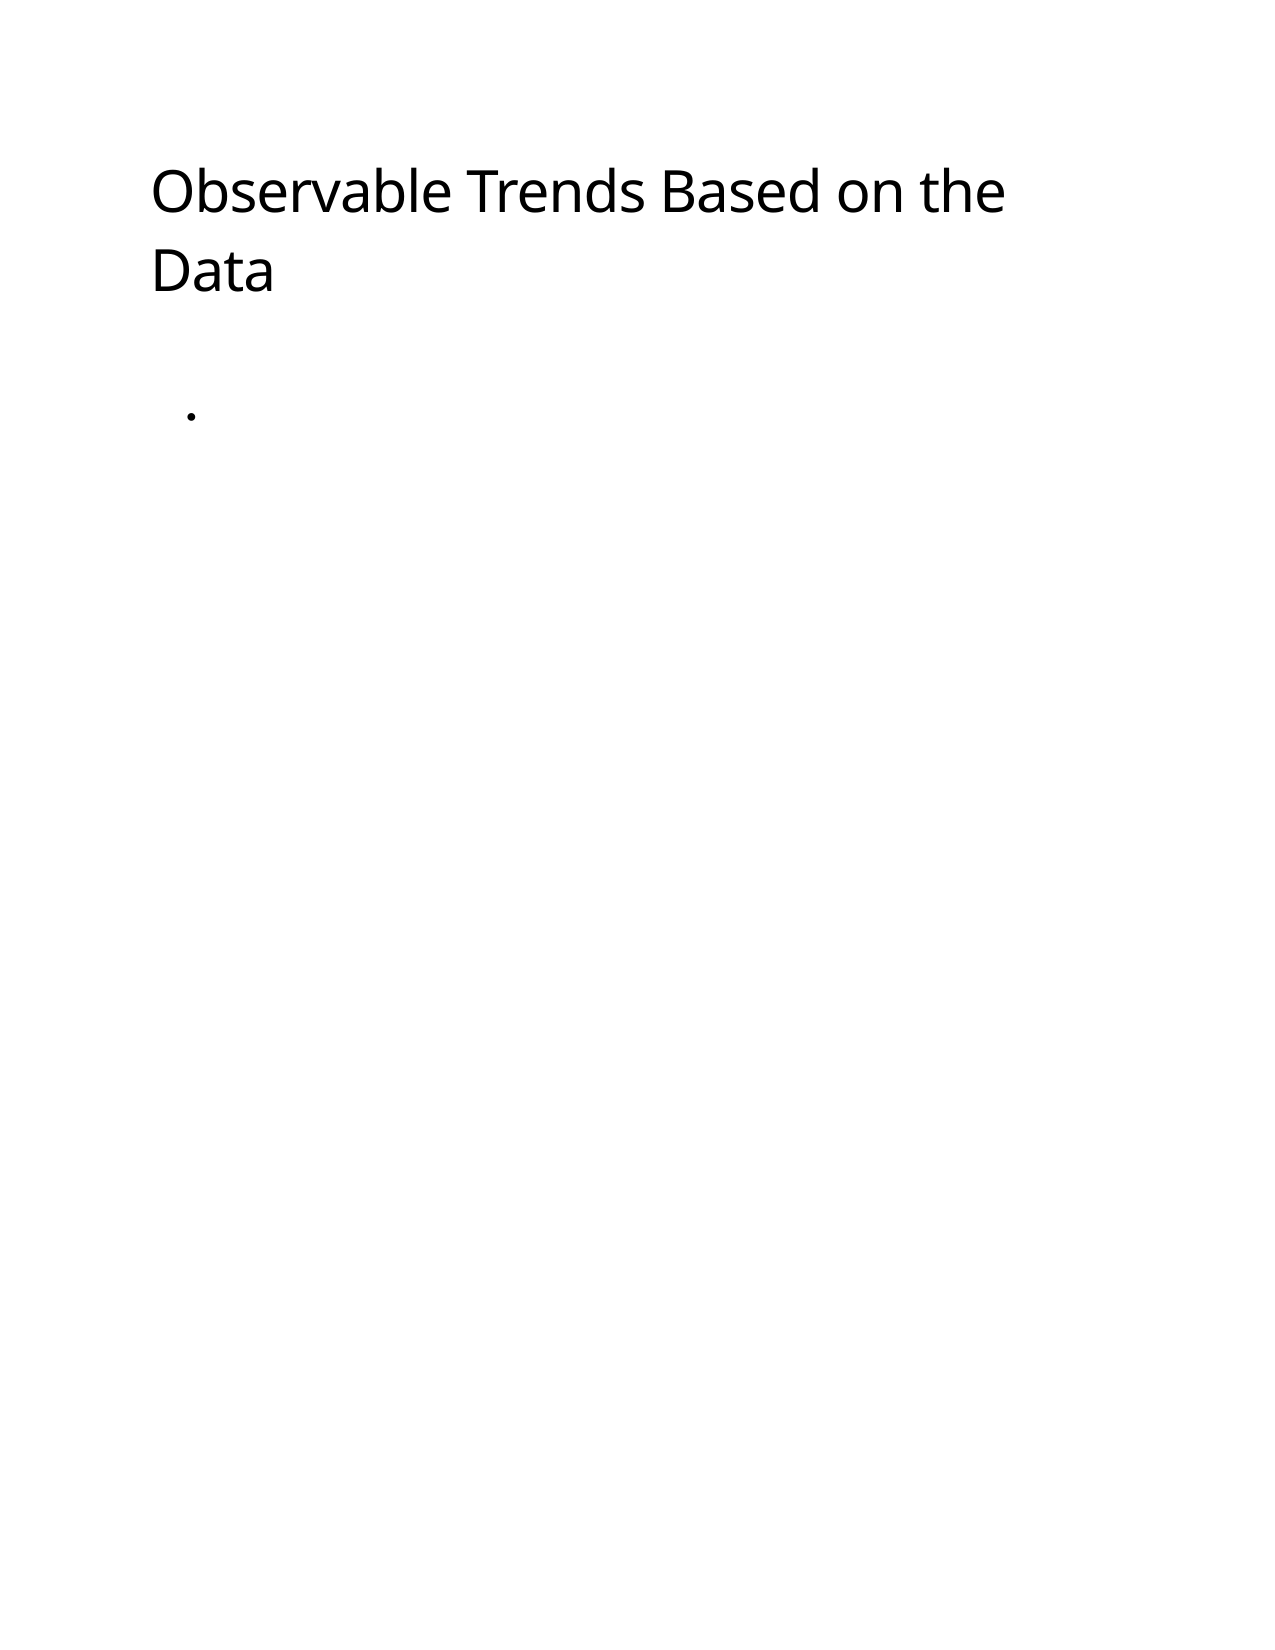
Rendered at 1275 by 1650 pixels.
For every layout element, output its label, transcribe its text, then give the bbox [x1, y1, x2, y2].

title Observable Trends Based on the Data [150, 150, 1125, 309]
